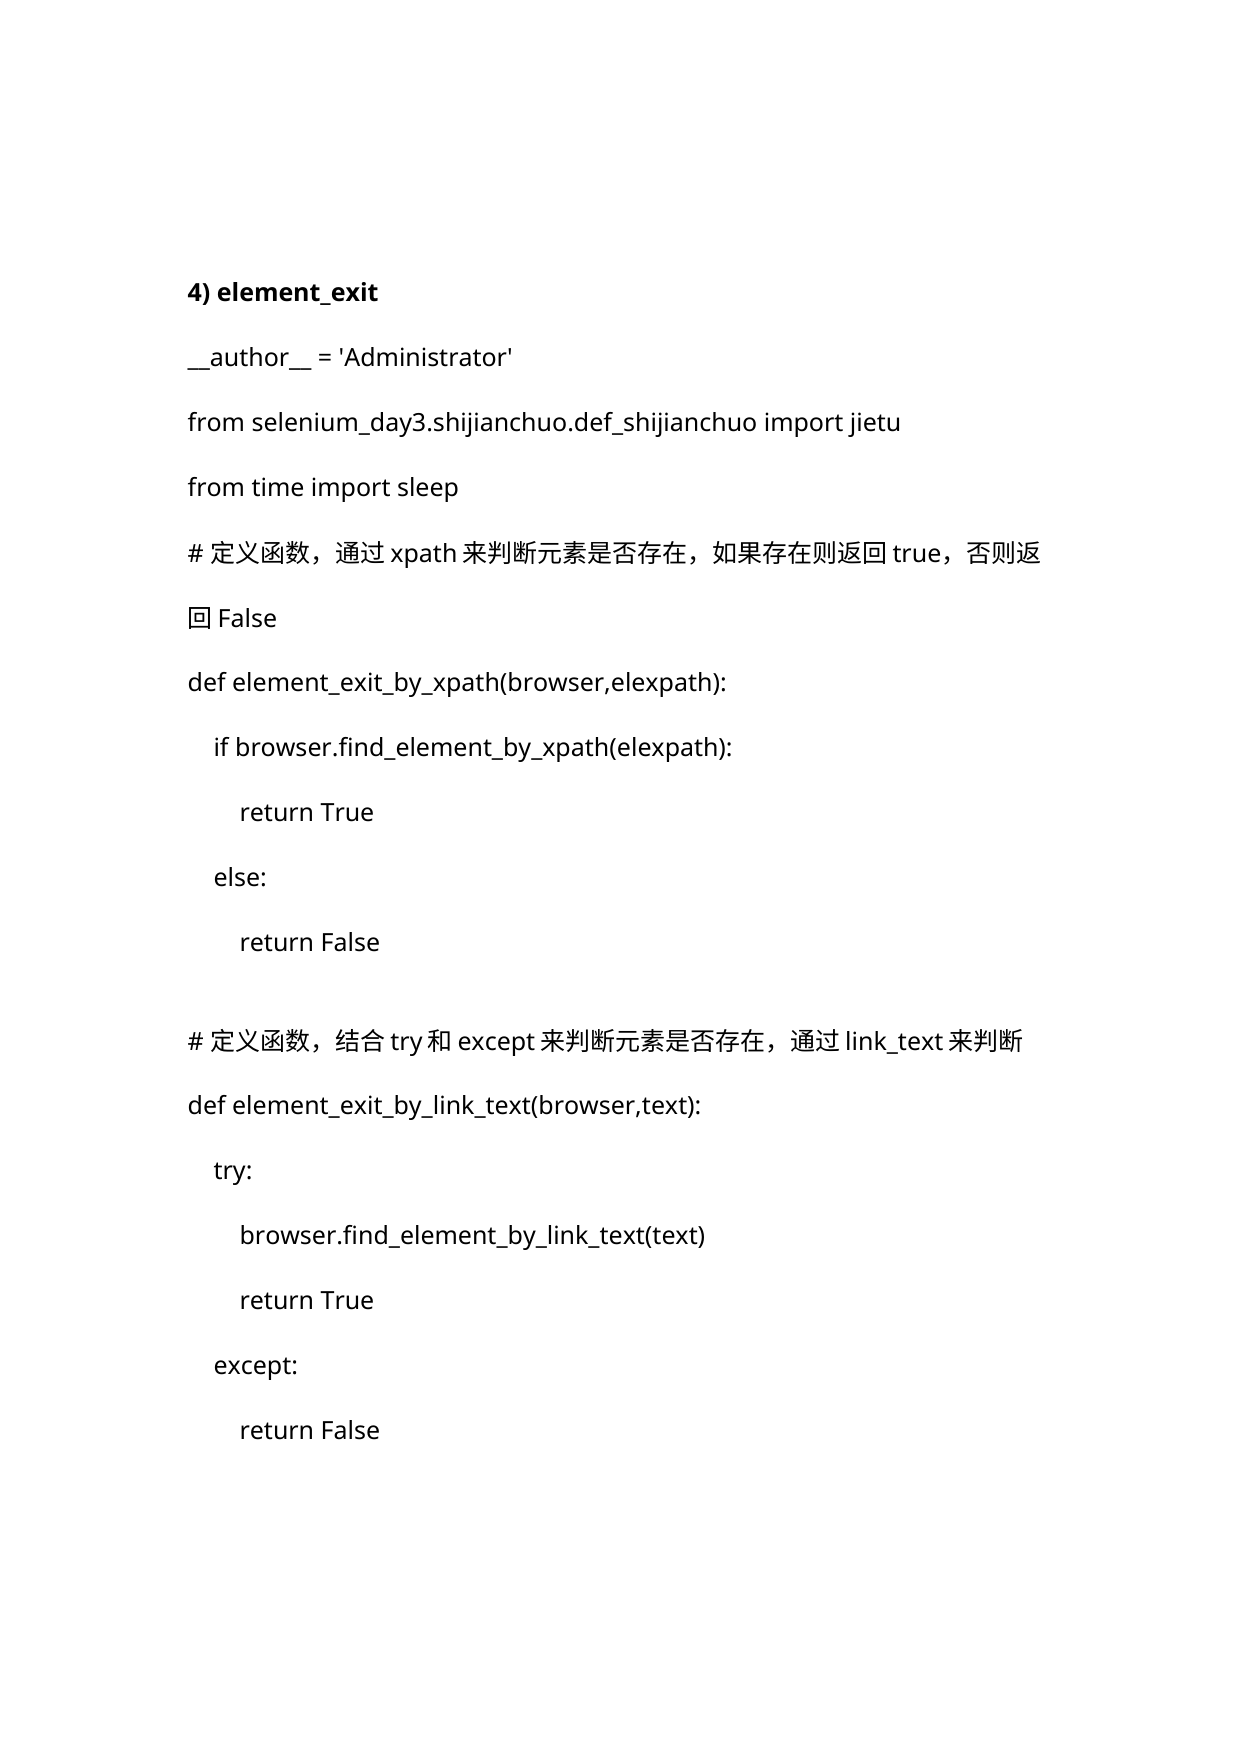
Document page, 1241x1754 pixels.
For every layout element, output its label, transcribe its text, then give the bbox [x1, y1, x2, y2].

text return True [187, 779, 1053, 844]
text try: [187, 1137, 1053, 1202]
text if browser.find_element_by_xpath(elexpath): [187, 714, 1053, 779]
text def element_exit_by_link_text(browser,text): [187, 1072, 1053, 1137]
text else: [187, 844, 1053, 909]
text from time import sleep [187, 454, 1053, 519]
text def element_exit_by_xpath(browser,elexpath): [187, 649, 1053, 714]
text return False [187, 909, 1053, 974]
text browser.find_element_by_link_text(text) [187, 1202, 1053, 1267]
text __author__ = 'Administrator' [187, 324, 1053, 389]
text return True [187, 1267, 1053, 1332]
text # 定义函数，通过xpath来判断元素是否存在，如果存在则返回true，否则返回False [187, 519, 1053, 649]
text 4) element_exit [187, 259, 1053, 324]
text from selenium_day3.shijianchuo.def_shijianchuo import jietu [187, 389, 1053, 454]
text # 定义函数，结合try和except来判断元素是否存在，通过link_text来判断 [187, 1007, 1053, 1072]
text except: [187, 1332, 1053, 1397]
text return False [187, 1397, 1053, 1462]
